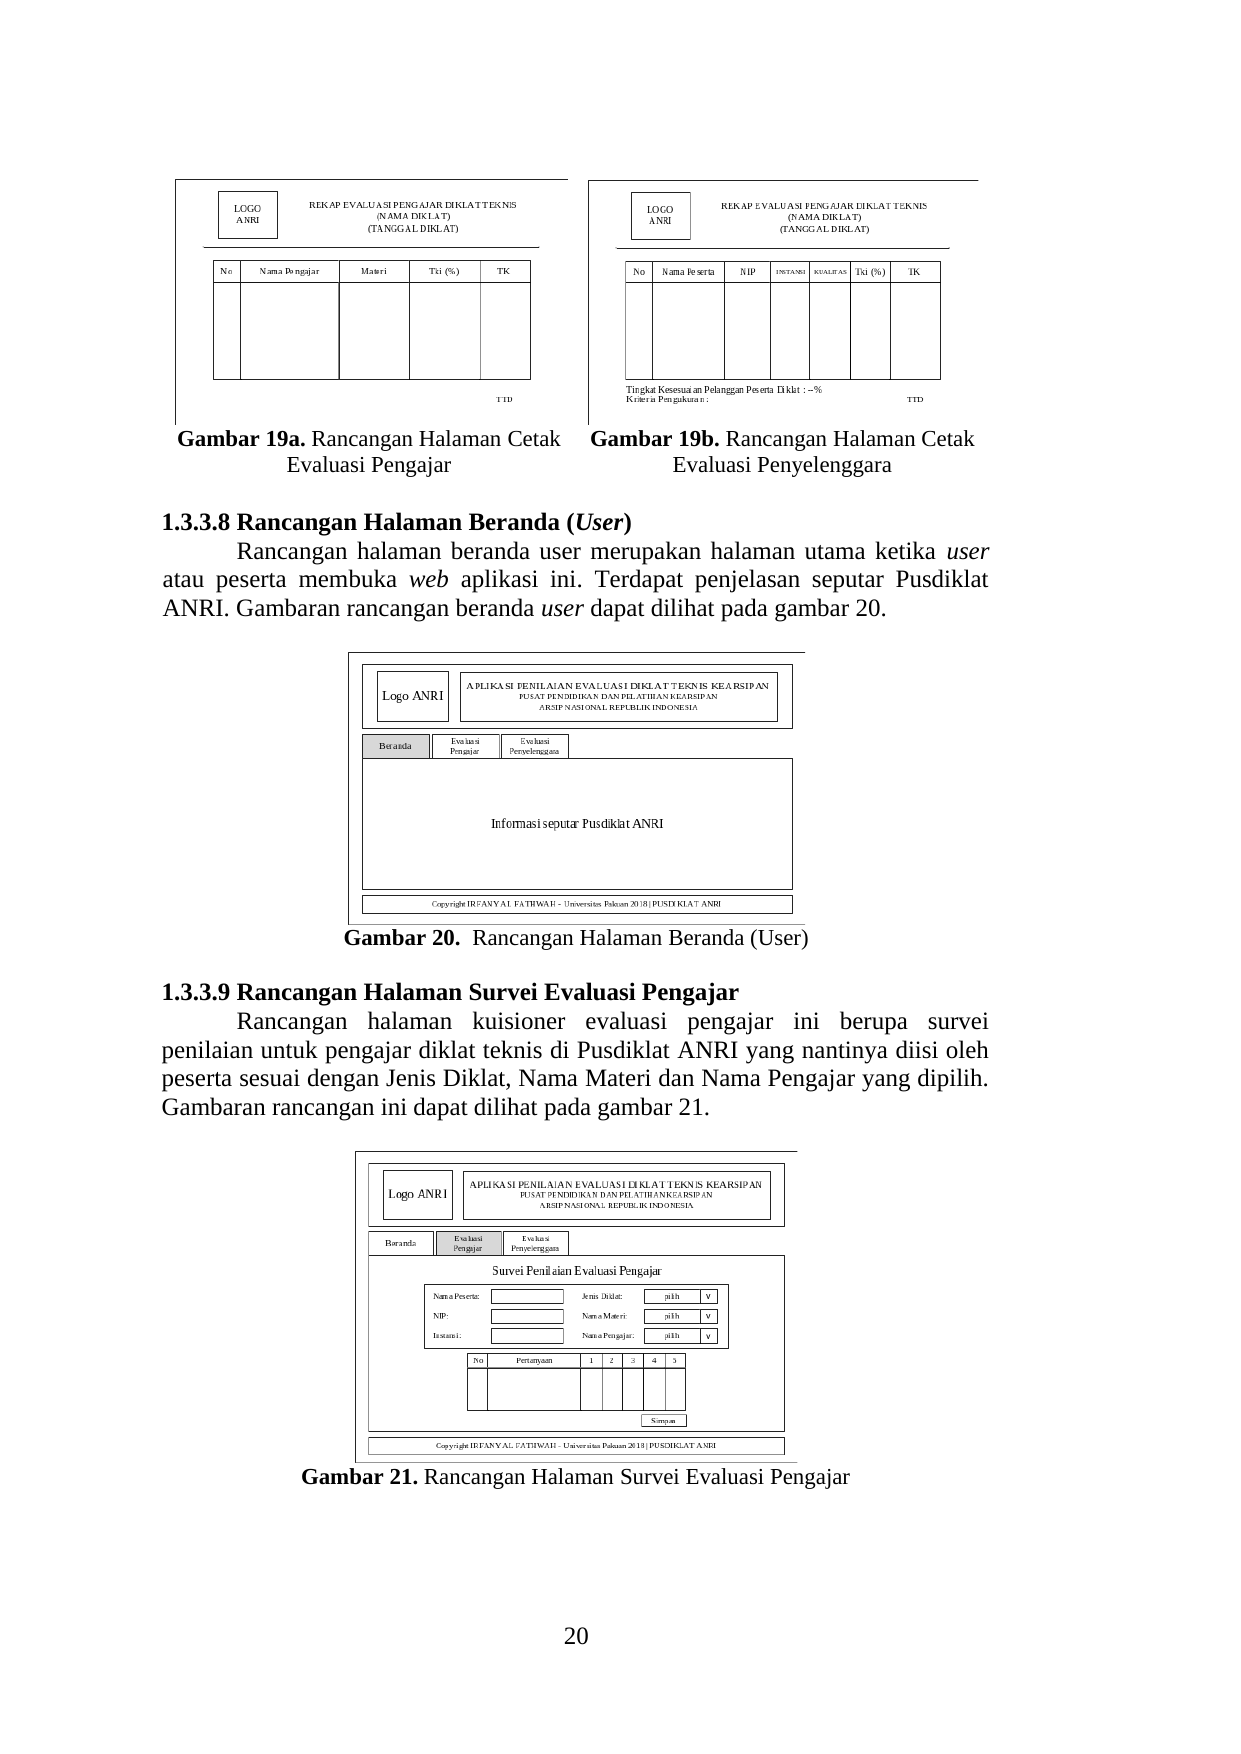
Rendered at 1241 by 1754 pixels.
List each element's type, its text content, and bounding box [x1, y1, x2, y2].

table_header Gambar 19b. Rancangan Halaman Cetak Evaluasi Penyelenggara [575, 425, 989, 478]
text Gambar 21. Rancangan Halaman Survei Evaluasi Pengajar [161, 1150, 989, 1489]
table_header Gambar 19a. Rancangan Halaman Cetak Evaluasi Pengajar [163, 425, 575, 478]
text Rancangan halaman beranda user merupakan halaman utama ketika user atau peserta membuka web aplikasi ini. Terdapat penjelasan seputar Pusdiklat ANRI. Gambaran rancangan beranda user dapat dilihat pada gambar 20. [162, 536, 989, 622]
text Rancangan halaman kuisioner evaluasi pengajar ini berupa survei penilaian untuk pengajar diklat teknis di Pusdiklat ANRI yang nantinya diisi oleh peserta sesuai dengan Jenis Diklat, Nama Materi dan Nama Pengajar yang dipilih. Gambaran rancangan ini dapat dilihat pada gambar 21. [161, 1006, 989, 1121]
text Gambar 20. Rancangan Halaman Beranda (User) [162, 651, 989, 951]
subtitle Rancangan Halaman Beranda (User) [161, 507, 989, 536]
subtitle Rancangan Halaman Survei Evaluasi Pengajar [161, 977, 989, 1006]
